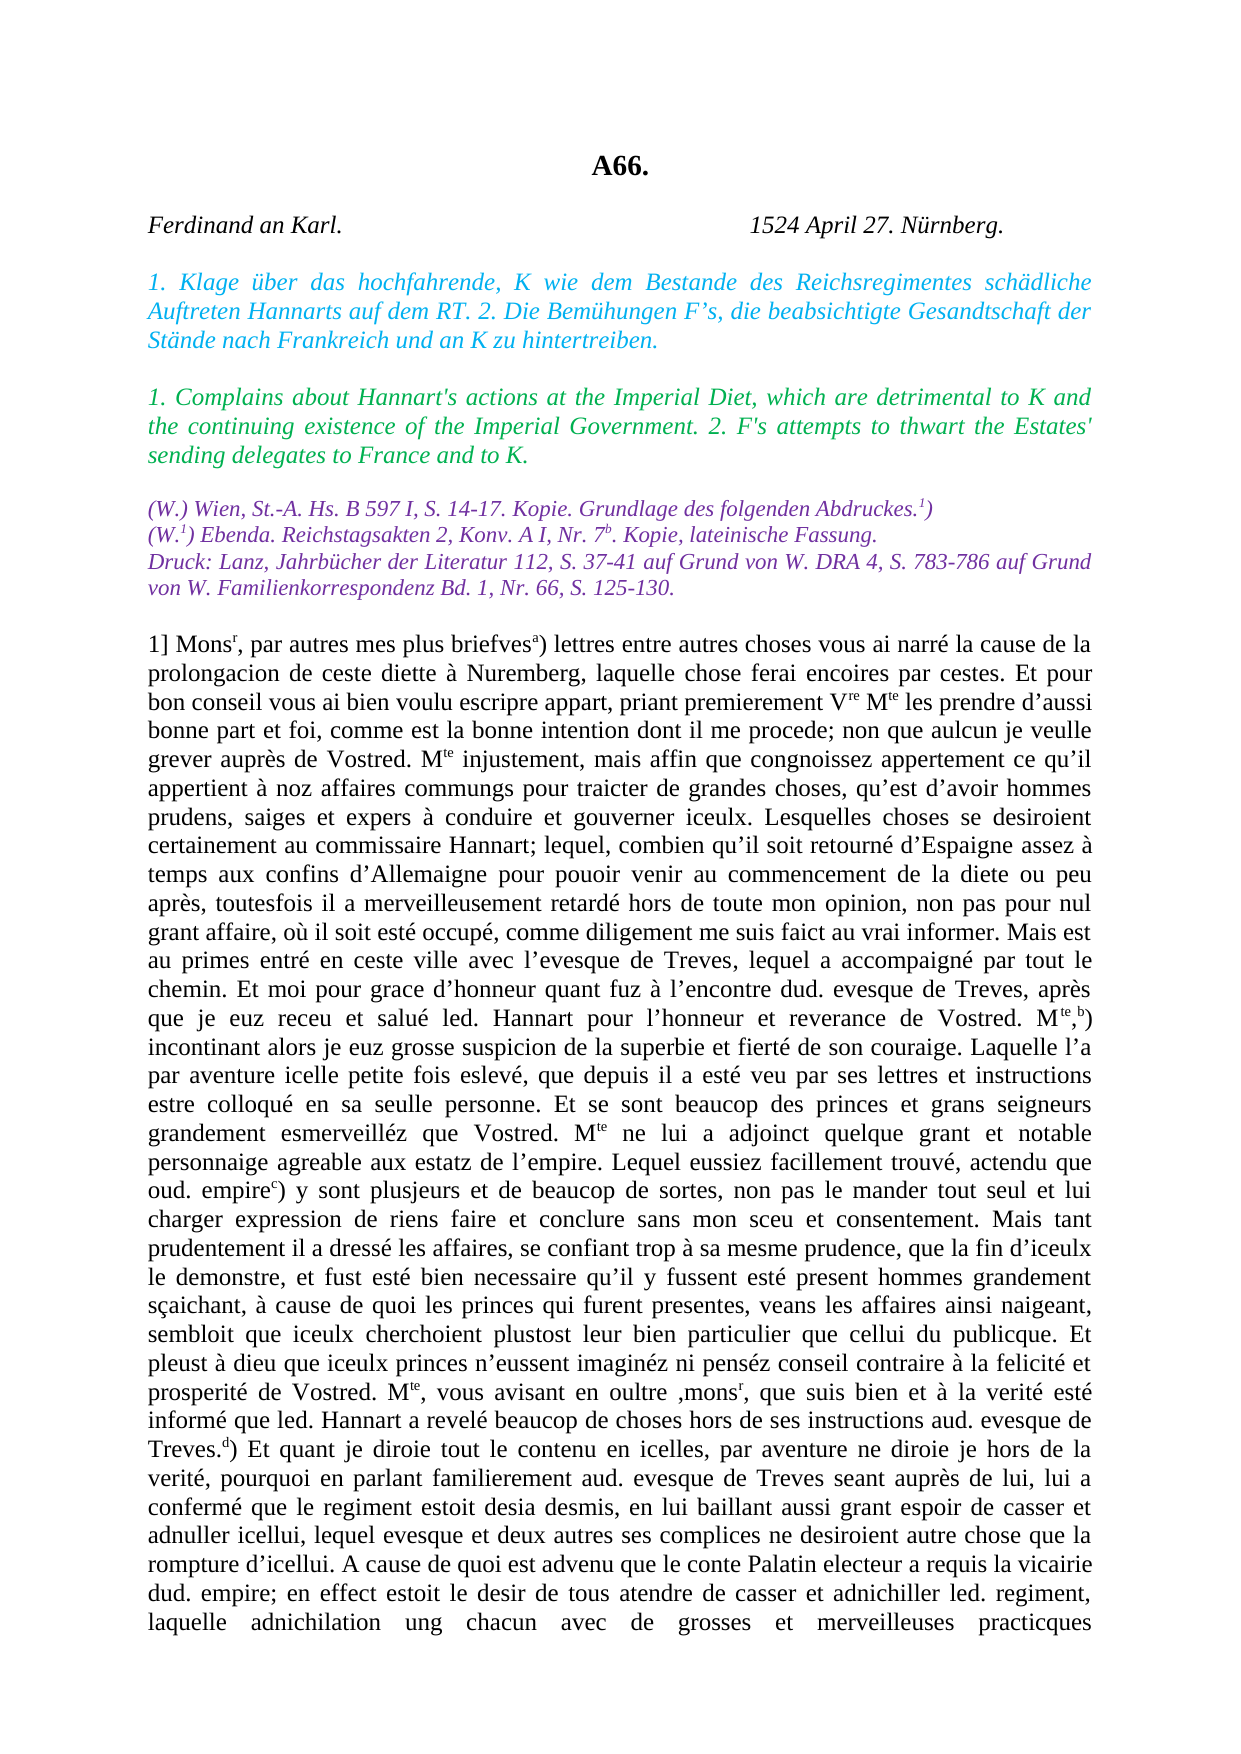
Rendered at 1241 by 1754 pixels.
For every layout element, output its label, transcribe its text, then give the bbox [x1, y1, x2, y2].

text A66. [148, 148, 1093, 181]
text Druck: Lanz, Jahrbücher der Literatur 112, S. 37-41 auf Grund von W. DRA 4, S. 783-786 auf Grund von W. Familienkorrespondenz Bd. 1, Nr. 66, S. 125-130. [148, 548, 1093, 600]
text 1. Klage über das hochfahrende, K wie dem Bestande des Reichsregimentes schädliche Auftreten Hannarts auf dem RT. 2. Die Bemühungen F’s, die beabsichtigte Gesandtschaft der Stände nach Frankreich und an K zu hintertreiben. [148, 267, 1093, 354]
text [148, 629, 1093, 1635]
text (W.) Wien, St.-A. Hs. B 597 I, S. 14-17. Kopie. Grundlage des folgenden Abdruckes.1) [148, 495, 1093, 521]
text 1. Complains about Hannart's actions at the Imperial Diet, which are detrimental to K and the continuing existence of the Imperial Government. 2. F's attempts to thwart the Estates' sending delegates to France and to K. [148, 382, 1093, 469]
text (W.1) Ebenda. Reichstagsakten 2, Konv. A I, Nr. 7b. Kopie, lateinische Fassung. [148, 521, 1093, 548]
table_header Ferdinand an Karl. [136, 210, 738, 239]
table_header 1524 April 27. Nürnberg. [738, 210, 1096, 239]
